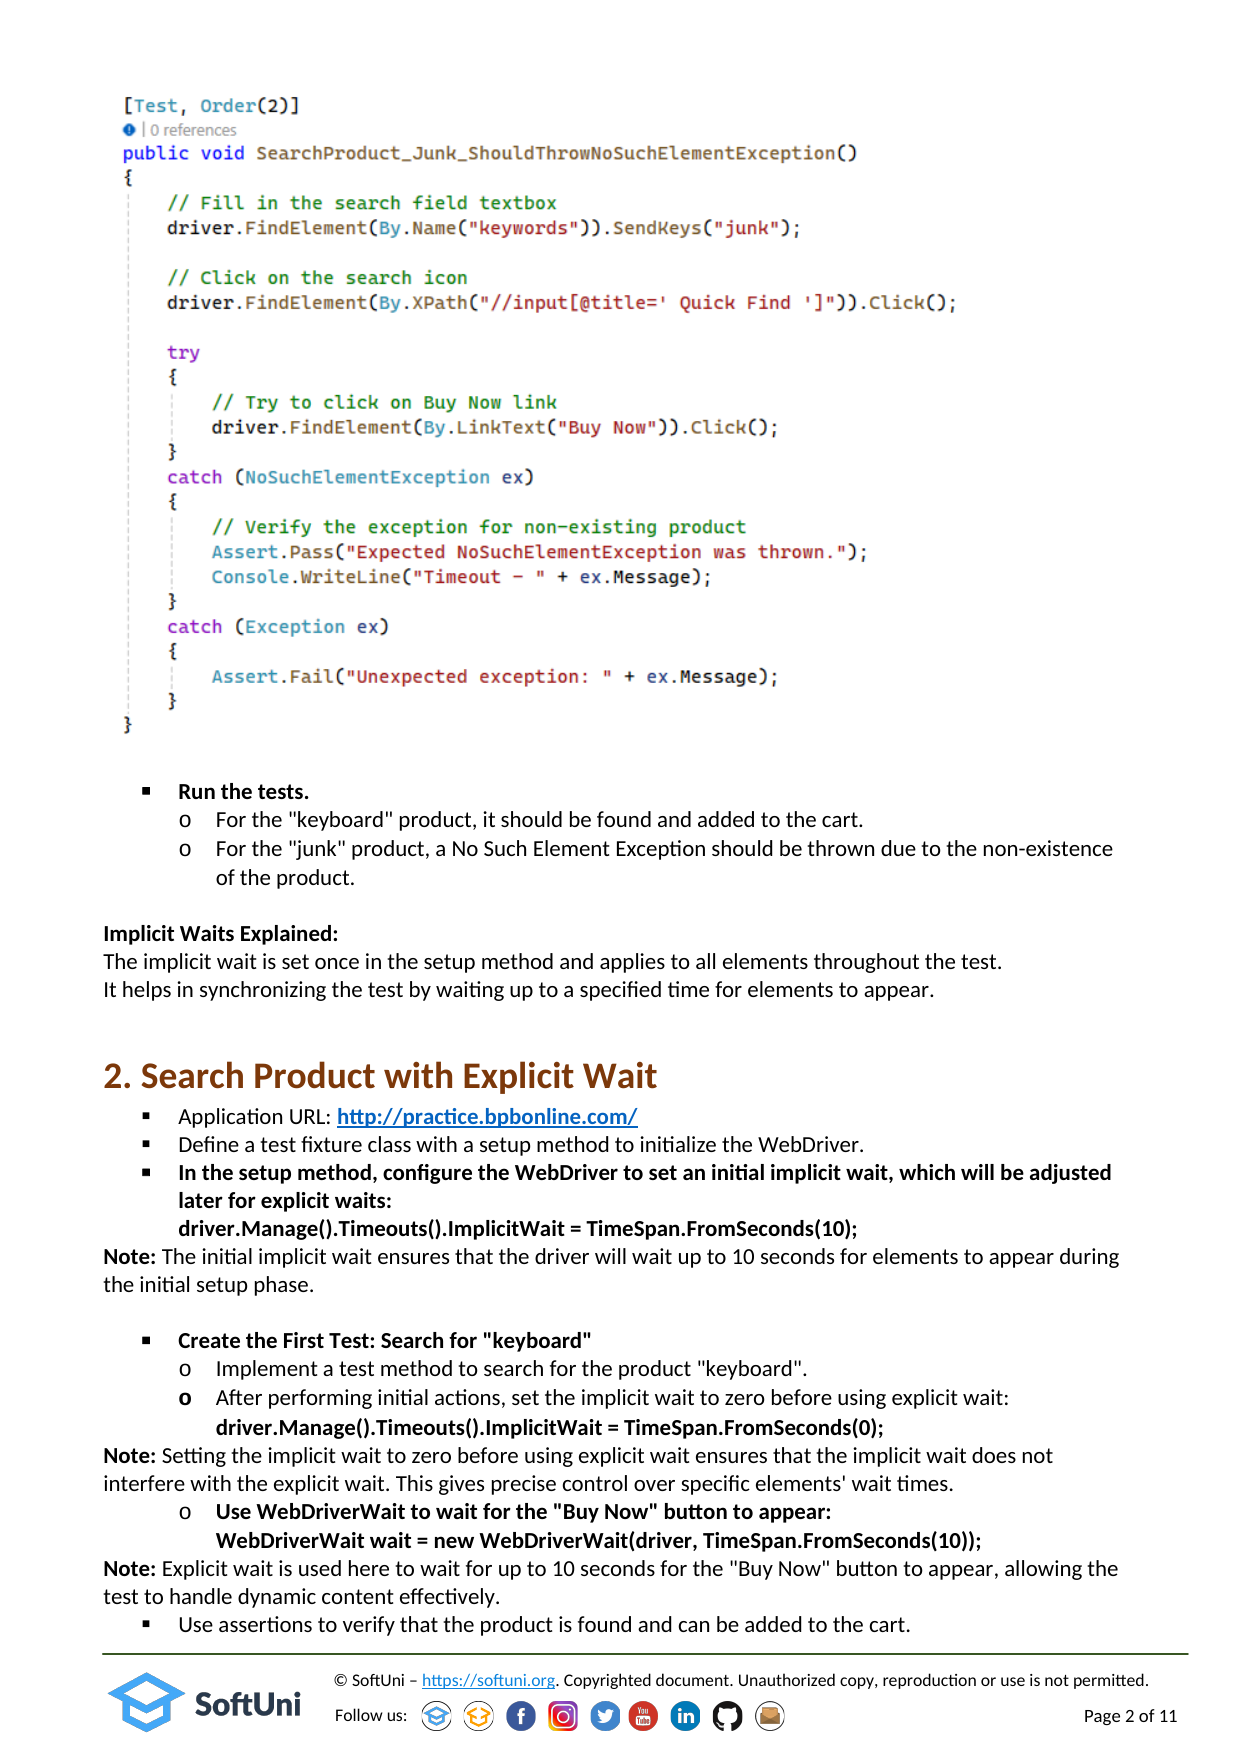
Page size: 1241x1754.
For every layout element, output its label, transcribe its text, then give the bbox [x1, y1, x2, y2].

picture [421, 1701, 452, 1731]
text Note: Setting the implicit wait to zero before using explicit wait ensures that the implicit wait does not interfere with the explicit wait. This gives precise control over specific elements' wait times. [103, 1441, 1134, 1497]
picture [628, 1701, 658, 1731]
list For the "keyboard" product, it should be found and added to the cart. [178, 805, 1134, 834]
subtitle Search Product with Explicit Wait [103, 1052, 1134, 1098]
list In the setup method, configure the WebDriver to set an initial implicit wait, which will be adjusted later for explicit waits: driver.Manage().Timeouts().ImplicitWait = TimeSpan.FromSeconds(10); [141, 1158, 1134, 1242]
picture [670, 1722, 679, 1731]
picture [692, 1701, 700, 1708]
picture [755, 1701, 785, 1731]
text Note: Explicit wait is used here to wait for up to 10 seconds for the "Buy Now" button to appear, allowing the test to handle dynamic content effectively. [103, 1554, 1134, 1610]
list Define a test fixture class with a setup method to initialize the WebDriver. [141, 1130, 1134, 1158]
list Application URL: http://practice.bpbonline.com/ [141, 1102, 1134, 1130]
text Implicit Waits Explained: [103, 919, 1134, 947]
picture [506, 1701, 536, 1731]
picture [548, 1701, 578, 1731]
picture [463, 1701, 494, 1731]
list Run the tests. [141, 777, 1134, 805]
picture [712, 1701, 743, 1731]
list Create the First Test: Search for "keyboard" [141, 1326, 1134, 1354]
text The implicit wait is set once in the setup method and applies to all elements throughout the test. [103, 947, 1134, 975]
picture [103, 87, 996, 749]
list Use assertions to verify that the product is found and can be added to the cart. [141, 1610, 1134, 1638]
picture [590, 1701, 620, 1731]
list Implement a test method to search for the product "keyboard". [178, 1354, 1134, 1383]
picture [101, 1666, 307, 1738]
text Note: The initial implicit wait ensures that the driver will wait up to 10 seconds for elements to appear during the initial setup phase. [103, 1242, 1134, 1298]
list Use WebDriverWait to wait for the "Buy Now" button to appear: WebDriverWait wait = new WebDriverWait(driver, TimeSpan.FromSeconds(10)); [178, 1497, 1134, 1554]
text It helps in synchronizing the test by waiting up to a specified time for elements to appear. [103, 975, 1134, 1003]
picture [692, 1724, 700, 1731]
list After performing initial actions, set the implicit wait to zero before using explicit wait: driver.Manage().Timeouts().ImplicitWait = TimeSpan.FromSeconds(0); [178, 1383, 1134, 1441]
picture [670, 1701, 679, 1710]
list For the "junk" product, a No Such Element Exception should be thrown due to the non-existence of the product. [178, 834, 1134, 891]
picture [684, 1713, 694, 1723]
